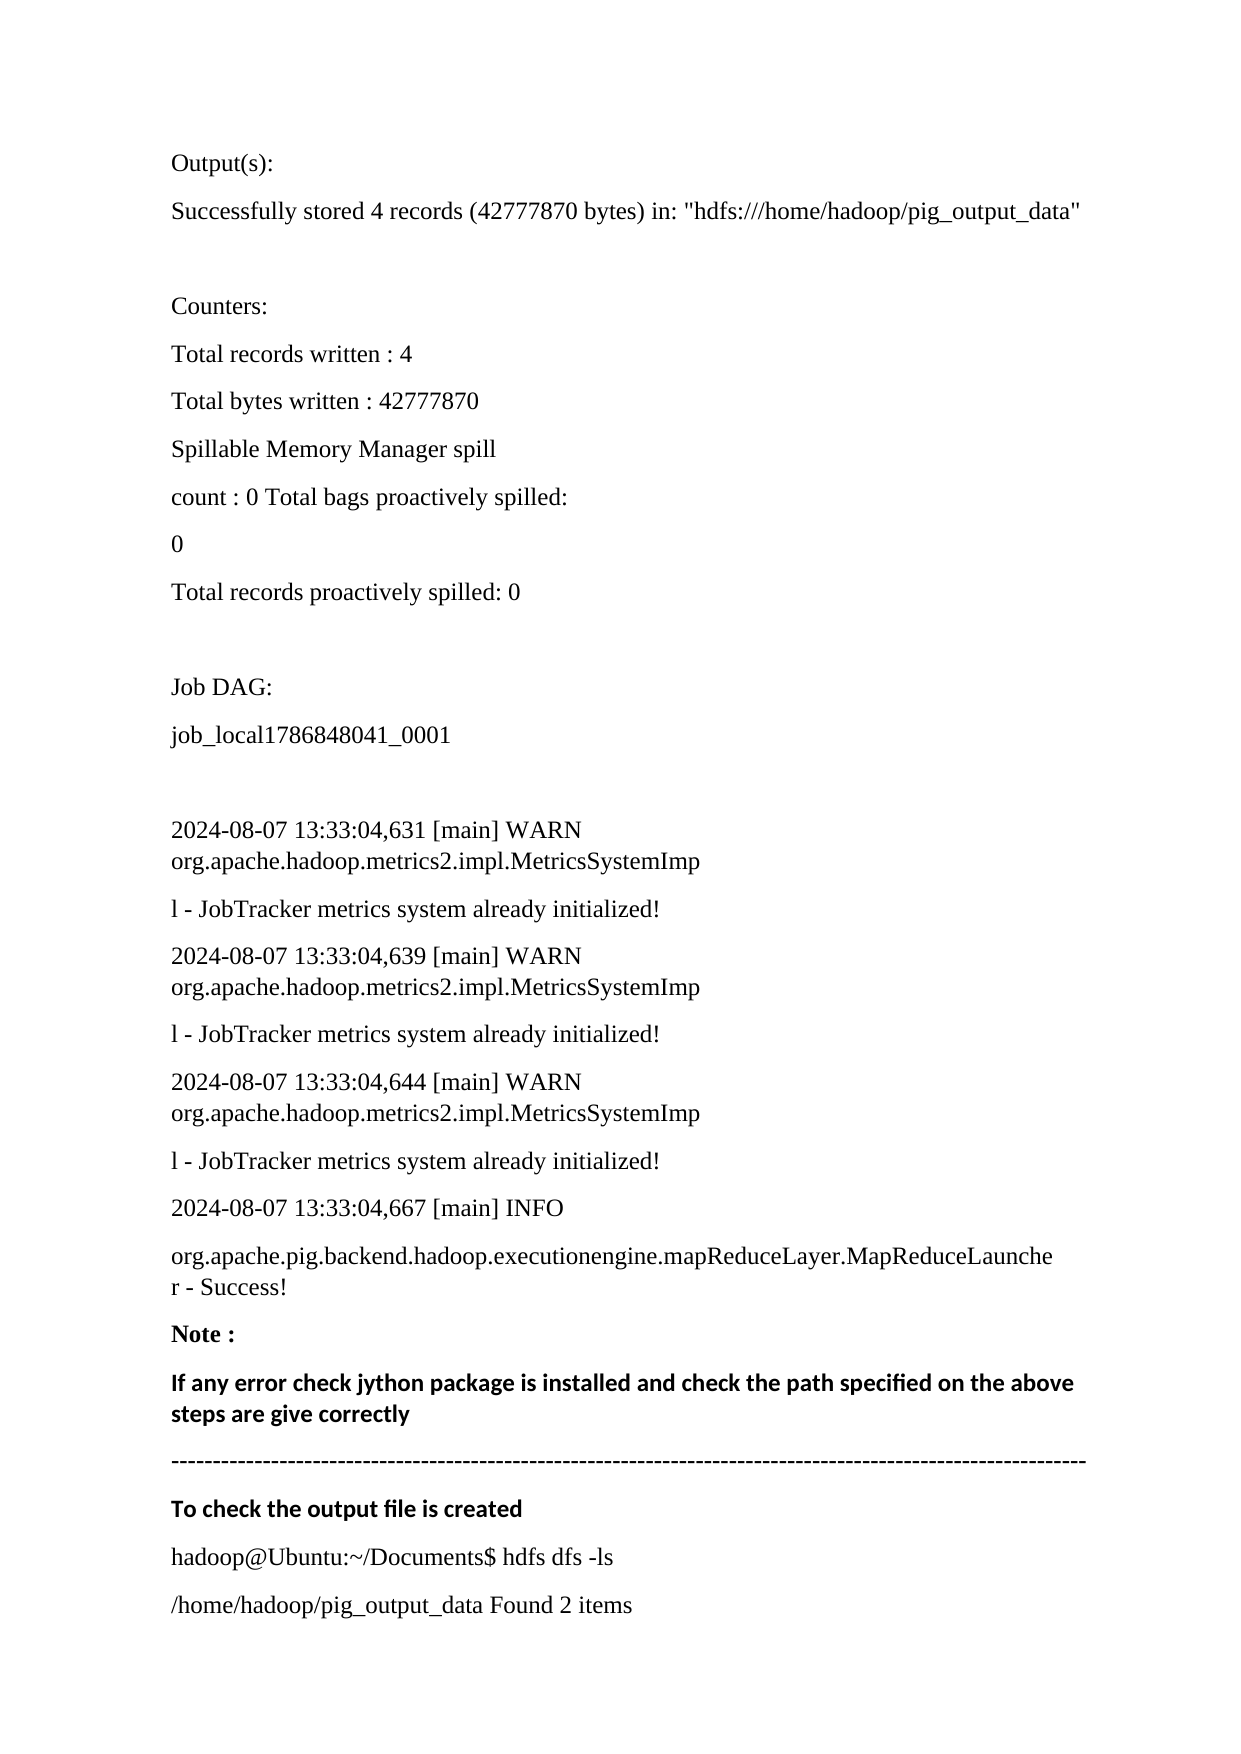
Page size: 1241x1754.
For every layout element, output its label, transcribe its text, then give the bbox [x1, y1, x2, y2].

subtitle Note : [171, 1319, 1215, 1348]
text Job DAG: [171, 672, 1215, 701]
text org.apache.hadoop.metrics2.impl.MetricsSystemImpl - JobTracker metrics system already initialized! [171, 846, 703, 922]
text org.apache.hadoop.metrics2.impl.MetricsSystemImpl - JobTracker metrics system already initialized! [171, 1098, 703, 1174]
text Total records proactively spilled: 0 [171, 577, 1215, 606]
text 2024-08-07 13:33:04,639 [main] WARN [171, 941, 1215, 970]
text Output(s): [171, 148, 1215, 177]
text 2024-08-07 13:33:04,631 [main] WARN [171, 815, 1215, 844]
text If any error check jython package is installed and check the path specified on the above steps are give correctly [171, 1367, 1083, 1428]
text Successfully stored 4 records (42777870 bytes) in: "hdfs:///home/hadoop/pig_output_data" [171, 196, 1215, 224]
text org.apache.pig.backend.hadoop.executionengine.mapReduceLayer.MapReduceLauncher - Success! [171, 1241, 1057, 1301]
text 2024-08-07 13:33:04,667 [main] INFO [171, 1193, 1215, 1222]
text job_local1786848041_0001 [171, 720, 1215, 748]
text To check the output file is created [171, 1493, 1215, 1523]
subtitle -------------------------------------------------------------------------------------------------------------- [171, 1445, 1215, 1474]
text Total records written : 4 [171, 339, 1215, 367]
text Counters: [171, 291, 1215, 320]
text hadoop@Ubuntu:~/Documents$ hdfs dfs -ls /home/hadoop/pig_output_data Found 2 items [171, 1542, 913, 1618]
text Spillable Memory Manager spill count : 0 Total bags proactively spilled: 0 [171, 434, 571, 558]
text org.apache.hadoop.metrics2.impl.MetricsSystemImpl - JobTracker metrics system already initialized! [171, 972, 703, 1048]
text Total bytes written : 42777870 [171, 386, 1215, 415]
text 2024-08-07 13:33:04,644 [main] WARN [171, 1067, 1215, 1096]
